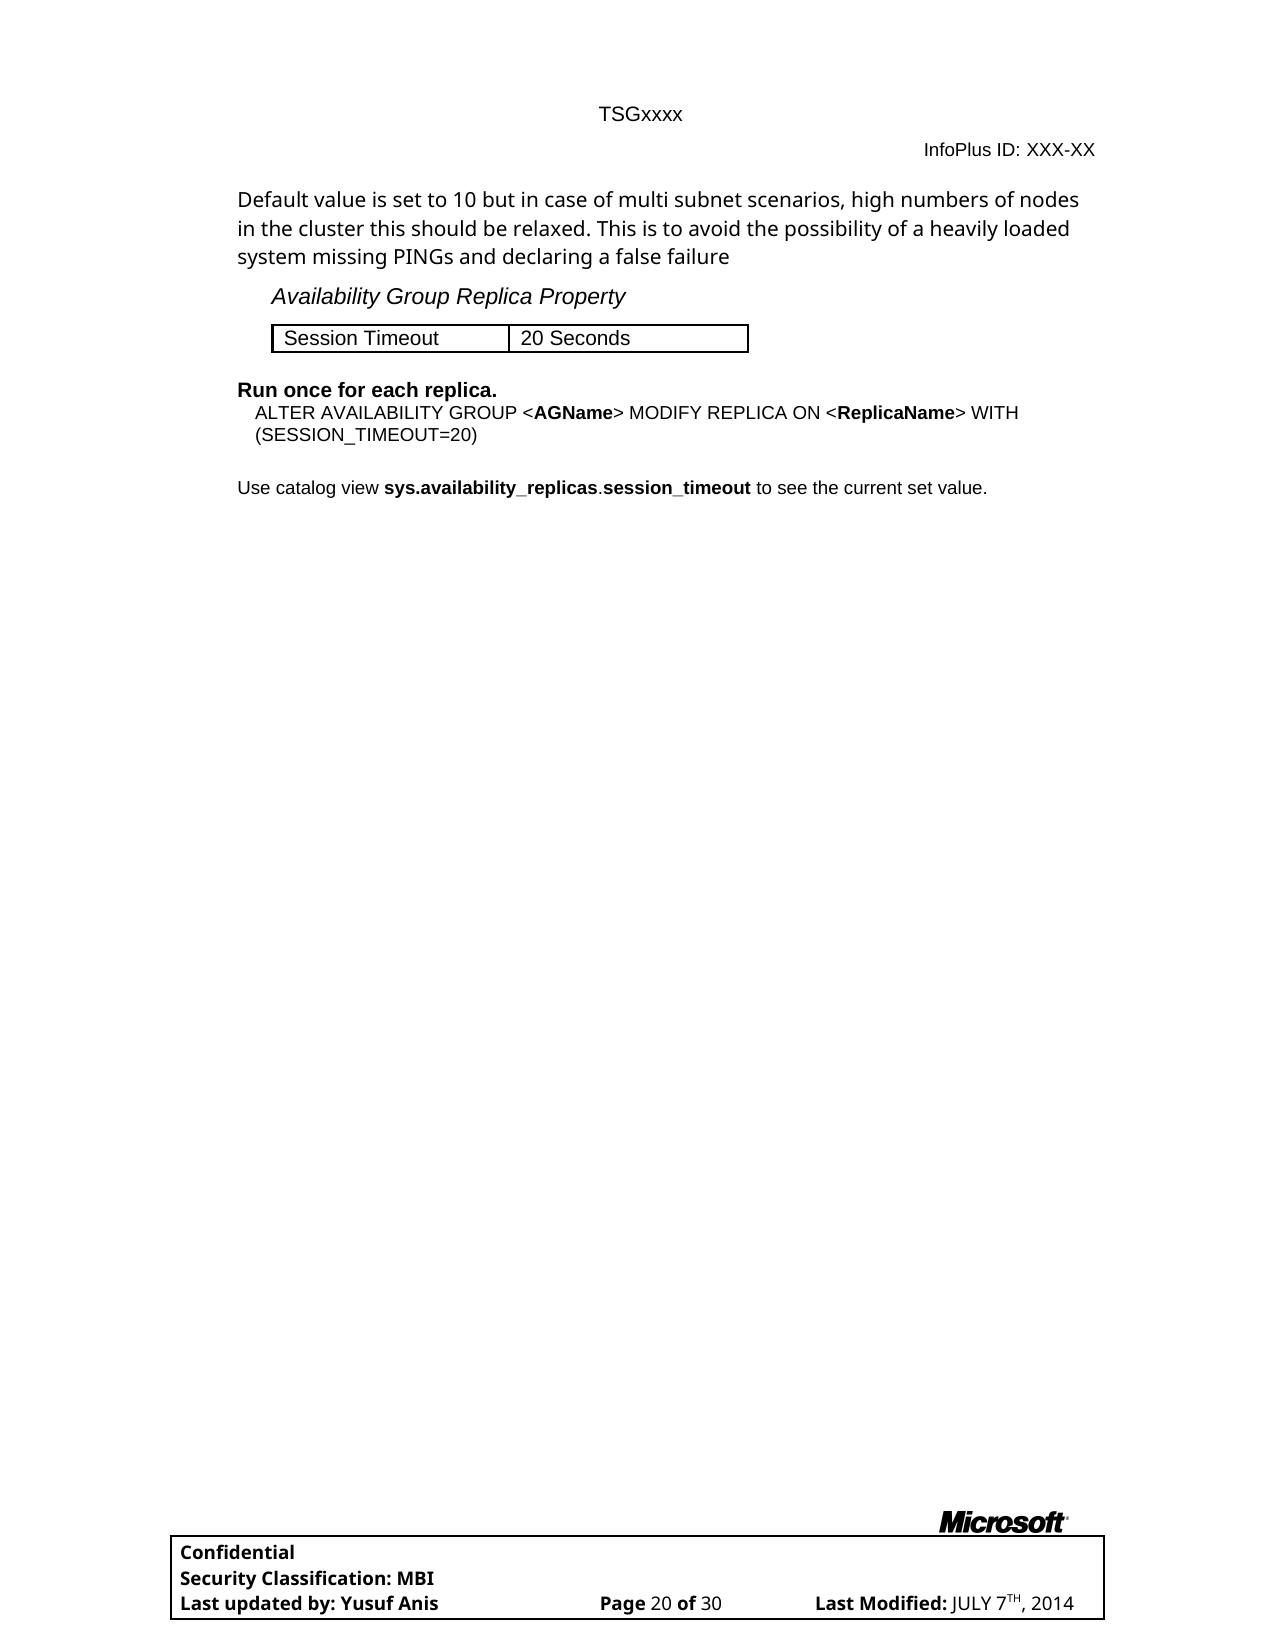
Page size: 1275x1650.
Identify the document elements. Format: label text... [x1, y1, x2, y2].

list Run once for each replica. [237, 378, 1095, 402]
text Default value is set to 10 but in case of multi subnet scenarios, high numbers of nodes in the cluster this should be relaxed. This is to avoid the possibility of a heavily loaded system missing PINGs and declaring a false failure [237, 185, 1095, 271]
table_header Availability Group Replica Property [260, 283, 761, 353]
picture [939, 1511, 1069, 1533]
list ALTER AVAILABILITY GROUP <AGName> MODIFY REPLICA ON <ReplicaName> WITH (SESSION_TIMEOUT=20) [255, 402, 1095, 445]
list Use catalog view sys.availability_replicas.session_timeout to see the current set value. [237, 476, 1095, 498]
